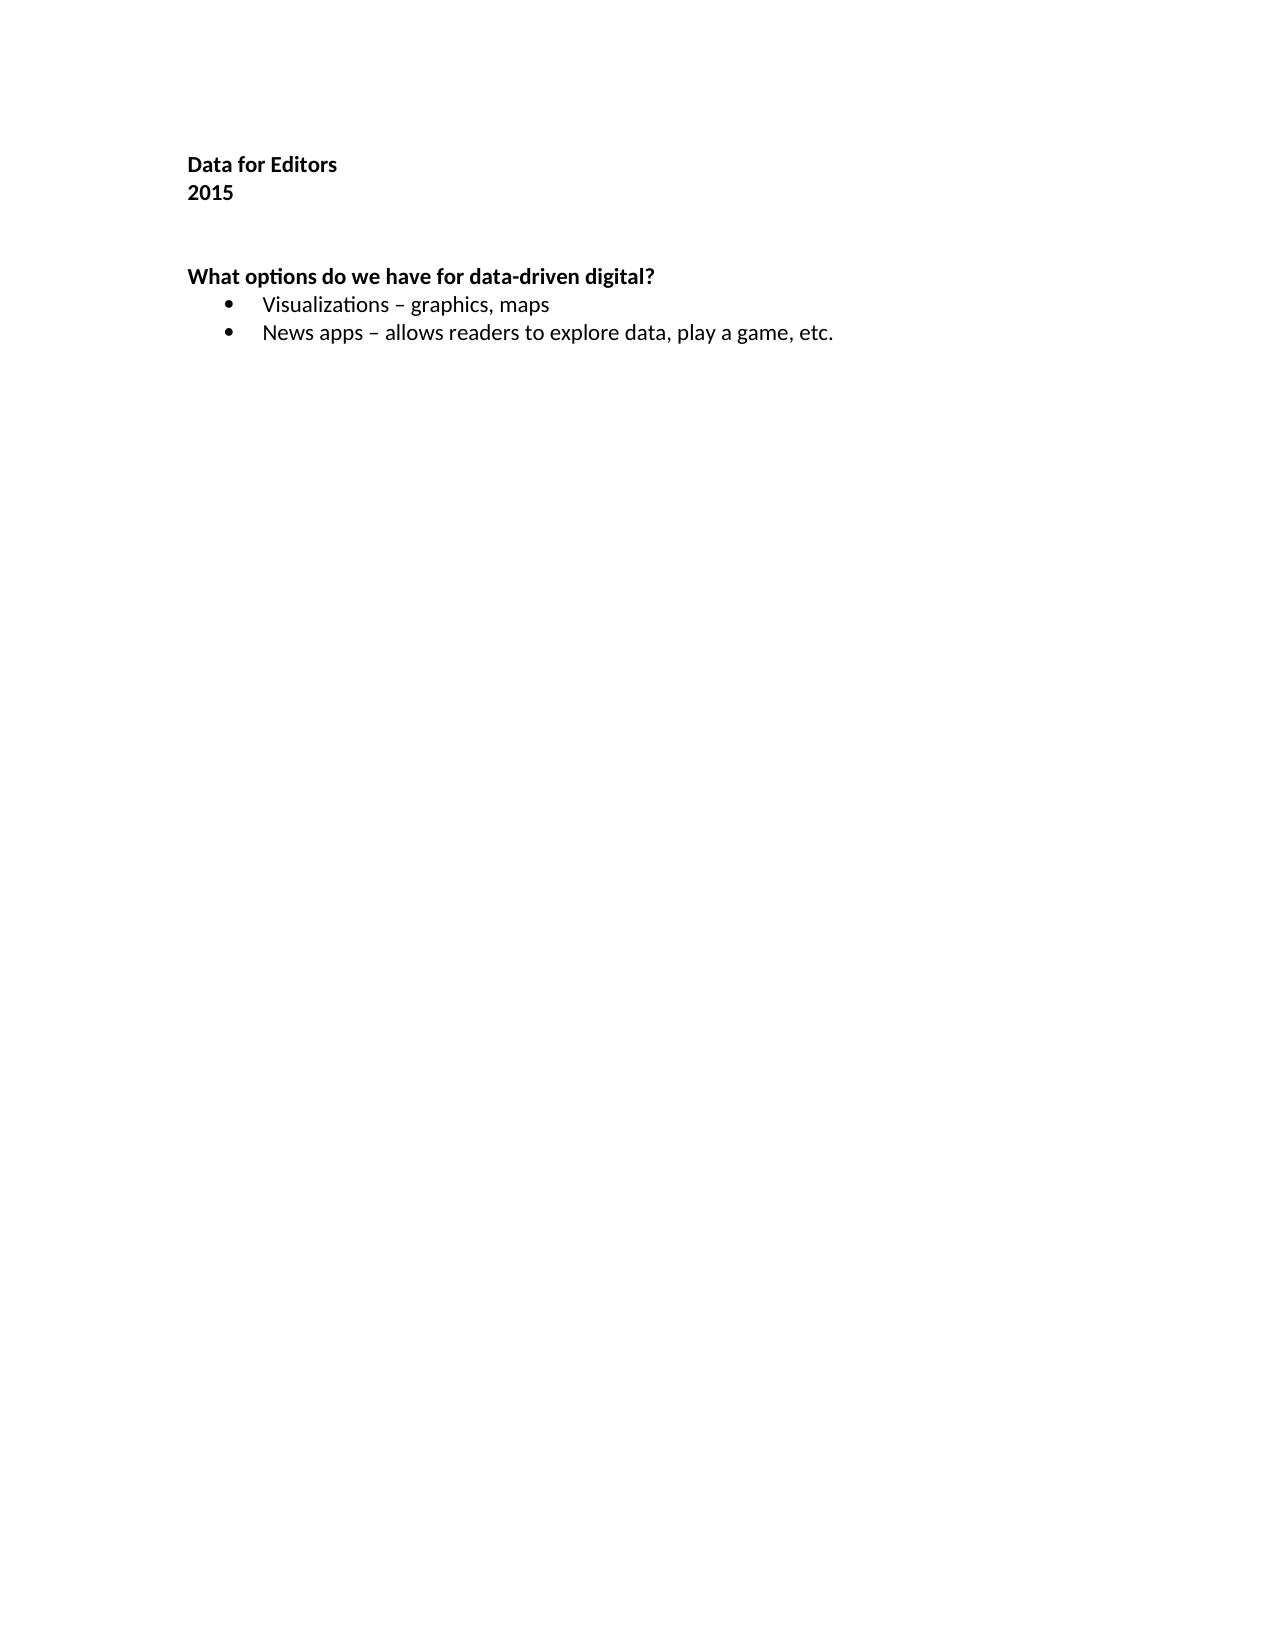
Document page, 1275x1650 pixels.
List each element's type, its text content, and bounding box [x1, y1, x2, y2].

text 2015 [150, 178, 1125, 206]
text What options do we have for data-driven digital? [150, 262, 1125, 290]
text Data for Editors [150, 150, 1125, 178]
list Visualizations – graphics, maps [225, 290, 1125, 318]
list News apps – allows readers to explore data, play a game, etc. [225, 318, 1125, 346]
